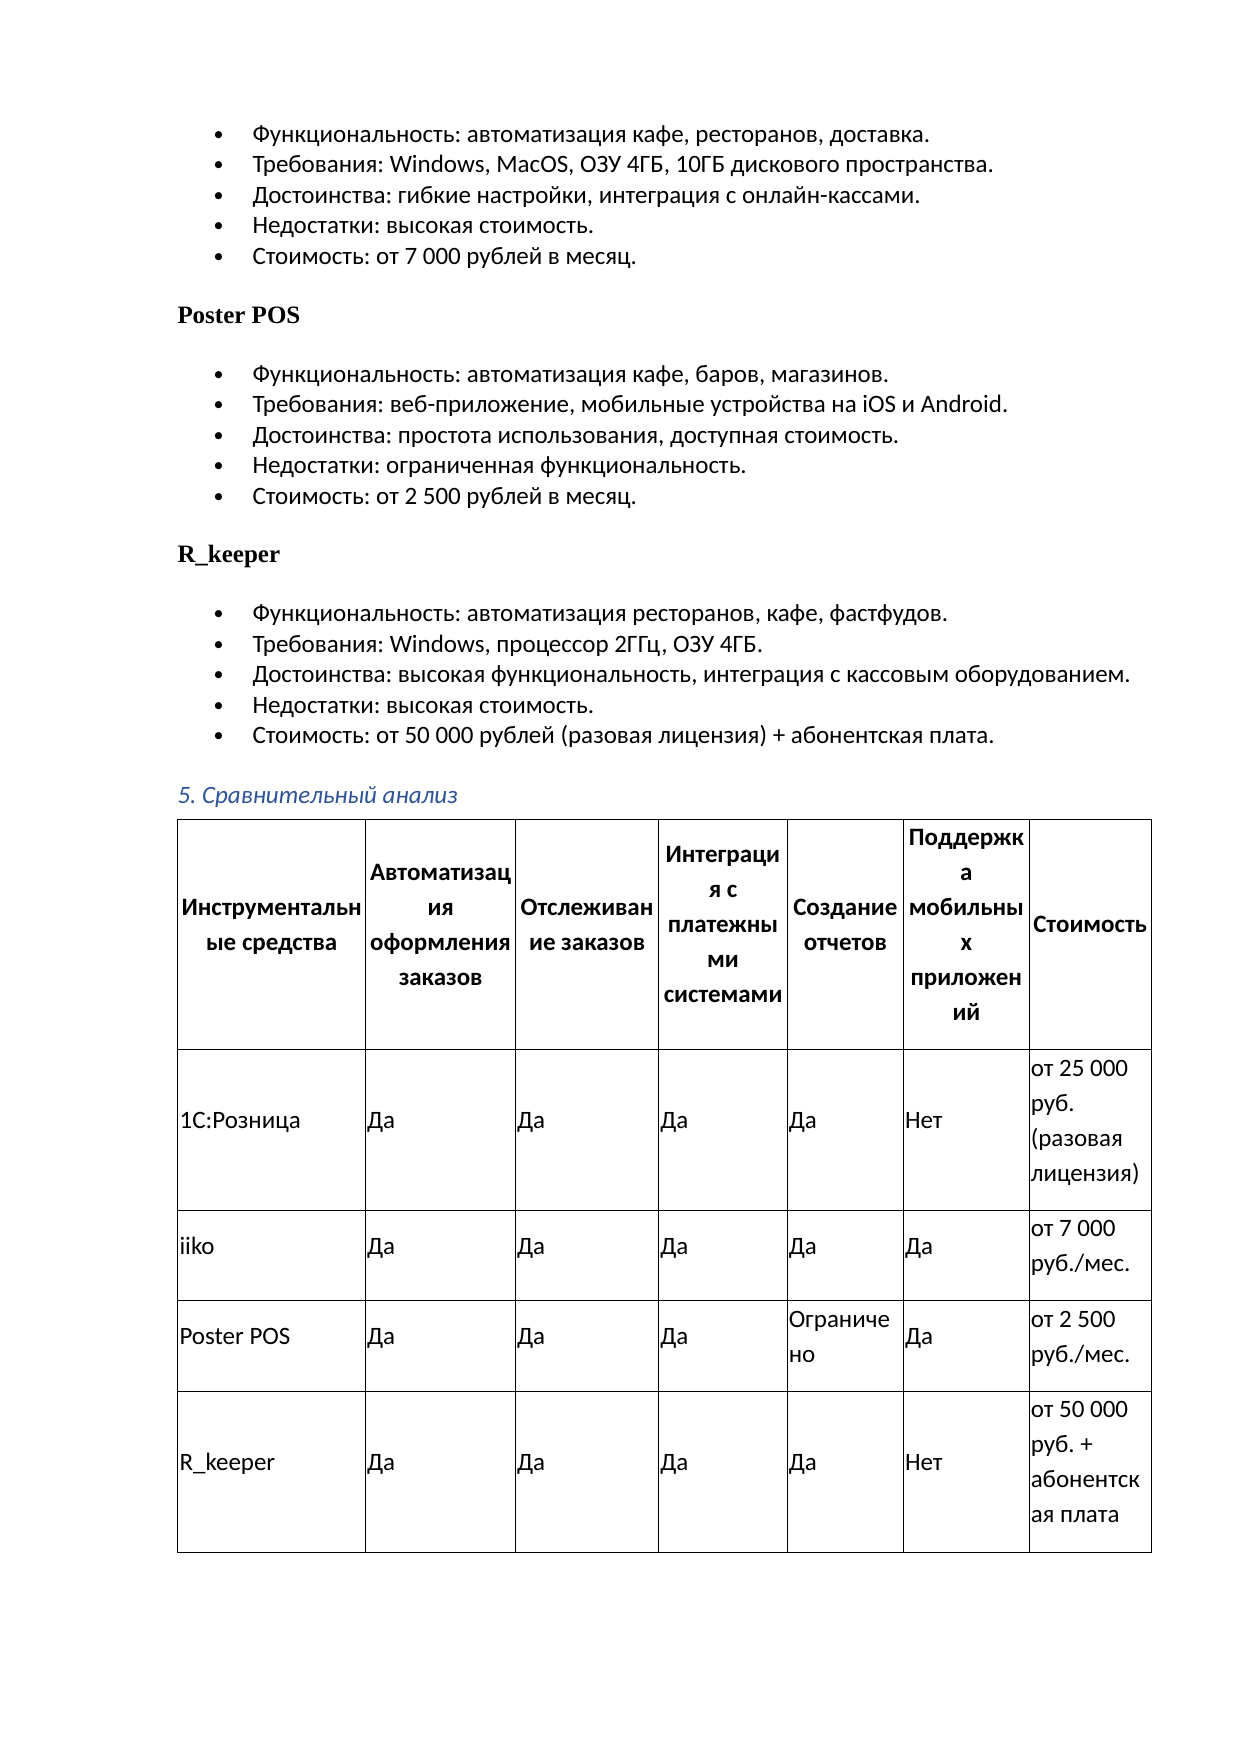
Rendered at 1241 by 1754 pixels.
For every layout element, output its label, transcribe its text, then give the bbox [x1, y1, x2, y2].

list Требования: Windows, процессор 2ГГц, ОЗУ 4ГБ. [215, 628, 1152, 658]
table_cell от 2 500 руб./мес. [1030, 1301, 1151, 1391]
text Poster POS [177, 300, 1152, 329]
list Недостатки: высокая стоимость. [215, 210, 1152, 240]
list Функциональность: автоматизация кафе, баров, магазинов. [215, 358, 1152, 388]
list Достоинства: гибкие настройки, интеграция с онлайн-кассами. [215, 179, 1152, 210]
table_cell Да [659, 1050, 787, 1210]
table_header Создание отчетов [788, 820, 903, 1049]
table_cell Нет [904, 1050, 1029, 1210]
table_cell Да [366, 1392, 515, 1552]
list Стоимость: от 2 500 рублей в месяц. [215, 480, 1152, 510]
table_cell R_keeper [178, 1392, 365, 1552]
table_cell от 7 000 руб./мес. [1030, 1211, 1151, 1300]
list Недостатки: высокая стоимость. [215, 689, 1152, 719]
table_cell Да [516, 1392, 658, 1552]
table_header Стоимость [1030, 820, 1151, 1049]
table_cell Да [366, 1301, 515, 1391]
table_cell Да [788, 1392, 903, 1552]
table_cell от 50 000 руб. + абонентская плата [1030, 1392, 1151, 1552]
list Стоимость: от 7 000 рублей в месяц. [215, 240, 1152, 271]
table_cell Да [516, 1050, 658, 1210]
subtitle 5. Сравнительный анализ [177, 779, 1152, 810]
table_cell Да [904, 1301, 1029, 1391]
list Функциональность: автоматизация ресторанов, кафе, фастфудов. [215, 597, 1152, 628]
list Достоинства: высокая функциональность, интеграция с кассовым оборудованием. [215, 658, 1152, 689]
list Стоимость: от 50 000 рублей (разовая лицензия) + абонентская плата. [215, 719, 1152, 750]
table_header Инструментальные средства [178, 820, 365, 1049]
table_cell Да [788, 1050, 903, 1210]
table_cell Нет [904, 1392, 1029, 1552]
table_cell 1C:Розница [178, 1050, 365, 1210]
list Достоинства: простота использования, доступная стоимость. [215, 419, 1152, 449]
table_header Поддержка мобильных приложений [904, 820, 1029, 1049]
list Требования: веб-приложение, мобильные устройства на iOS и Android. [215, 388, 1152, 419]
table_cell Да [659, 1301, 787, 1391]
list Недостатки: ограниченная функциональность. [215, 449, 1152, 480]
table_cell Да [904, 1211, 1029, 1300]
table_cell Да [788, 1211, 903, 1300]
table_cell Да [516, 1301, 658, 1391]
table_cell Poster POS [178, 1301, 365, 1391]
table_cell Да [366, 1211, 515, 1300]
table_cell Да [659, 1211, 787, 1300]
table_header Автоматизация оформления заказов [366, 820, 515, 1049]
text R_keeper [177, 539, 1152, 568]
table_header Интеграция с платежными системами [659, 820, 787, 1049]
table_cell iiko [178, 1211, 365, 1300]
table_cell Да [659, 1392, 787, 1552]
list Функциональность: автоматизация кафе, ресторанов, доставка. [215, 118, 1152, 149]
table_header Отслеживание заказов [516, 820, 658, 1049]
table_cell от 25 000 руб. (разовая лицензия) [1030, 1050, 1151, 1210]
table_cell Да [366, 1050, 515, 1210]
table_cell Ограничено [788, 1301, 903, 1391]
list Требования: Windows, MacOS, ОЗУ 4ГБ, 10ГБ дискового пространства. [215, 149, 1152, 179]
table_cell Да [516, 1211, 658, 1300]
